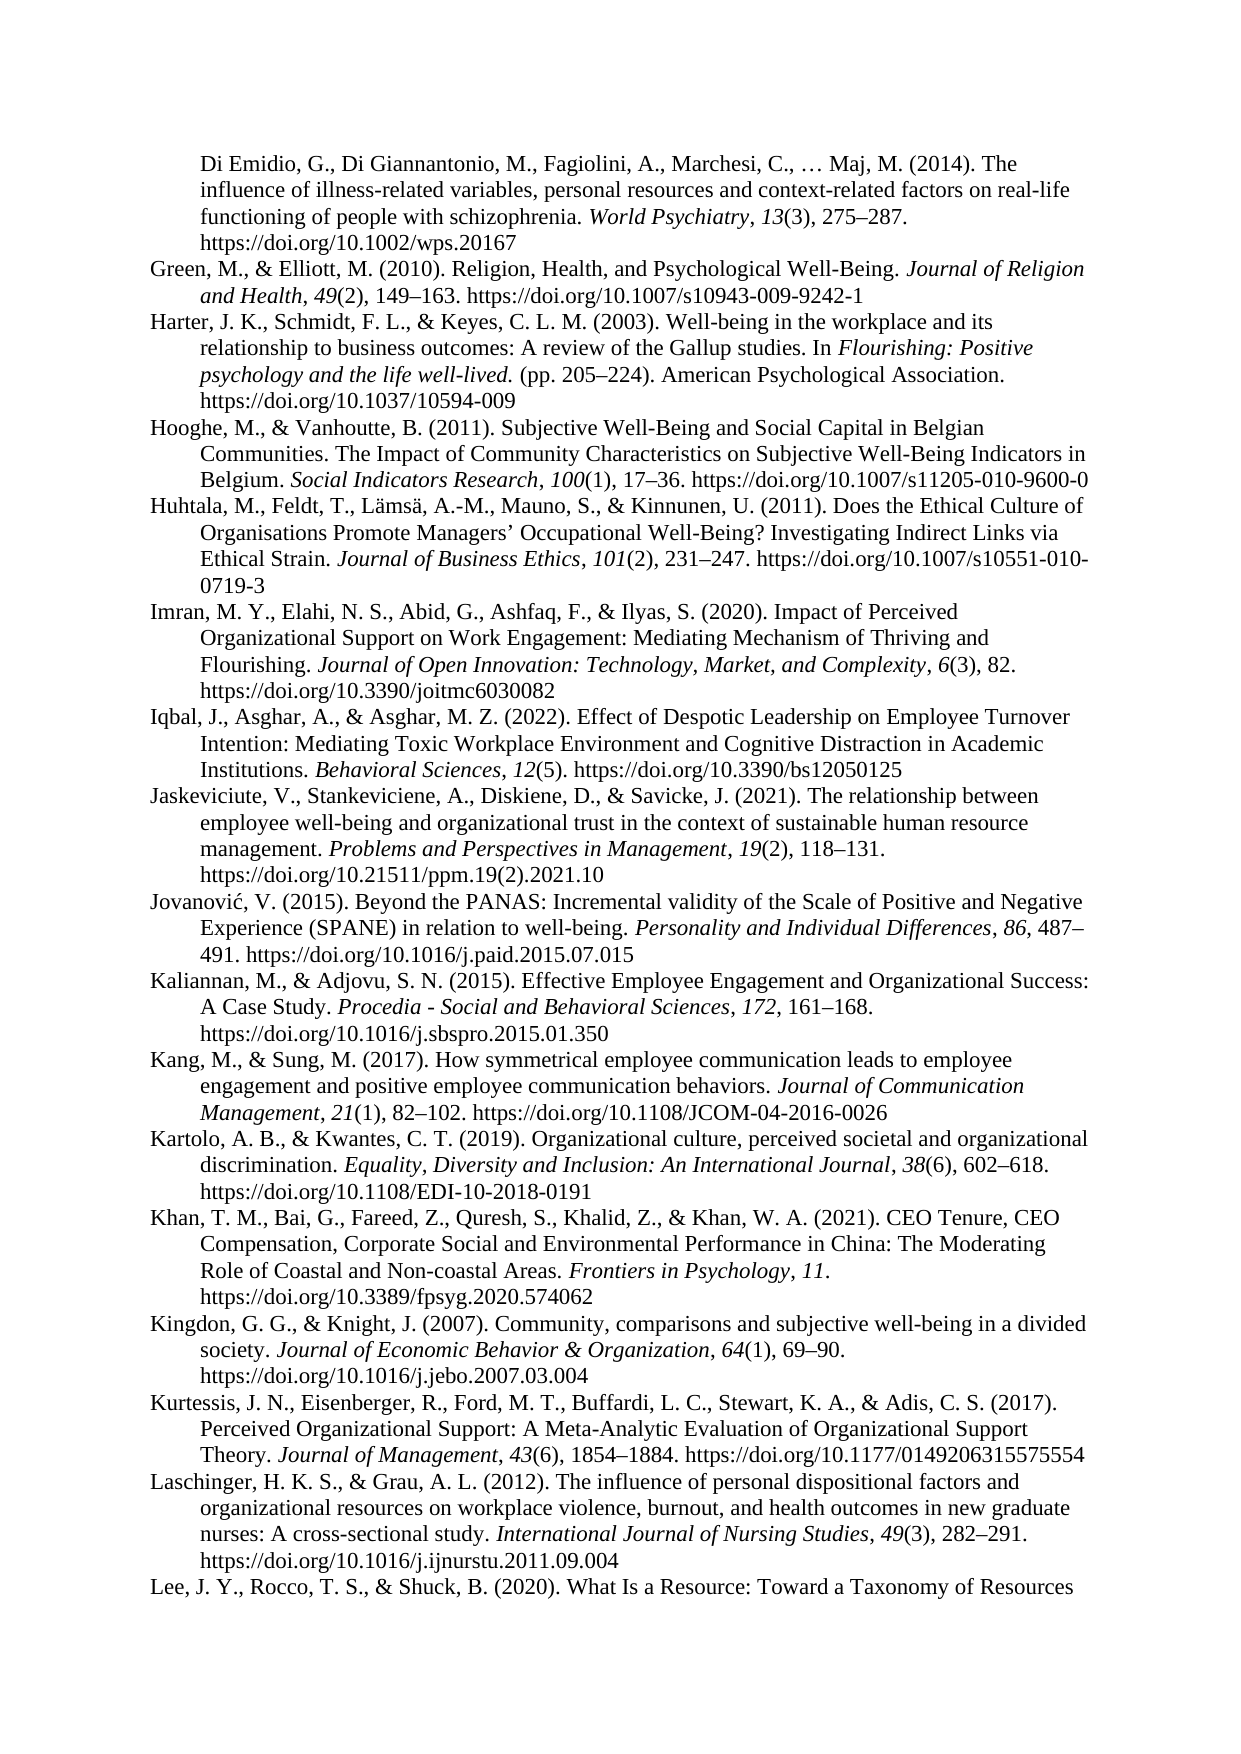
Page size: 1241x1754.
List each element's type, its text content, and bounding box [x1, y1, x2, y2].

text Khan, T. M., Bai, G., Fareed, Z., Quresh, S., Khalid, Z., & Khan, W. A. (2021). CEO Tenure, CEO Compensation, Corporate Social and Environmental Performance in China: The Moderating Role of Coastal and Non-coastal Areas. Frontiers in Psychology, 11. https://doi.org/10.3389/fpsyg.2020.574062 [150, 1204, 1090, 1309]
text Laschinger, H. K. S., & Grau, A. L. (2012). The influence of personal dispositional factors and organizational resources on workplace violence, burnout, and health outcomes in new graduate nurses: A cross-sectional study. International Journal of Nursing Studies, 49(3), 282–291. https://doi.org/10.1016/j.ijnurstu.2011.09.004 [150, 1468, 1090, 1573]
text Hooghe, M., & Vanhoutte, B. (2011). Subjective Well-Being and Social Capital in Belgian Communities. The Impact of Community Characteristics on Subjective Well-Being Indicators in Belgium. Social Indicators Research, 100(1), 17–36. https://doi.org/10.1007/s11205-010-9600-0 [150, 413, 1090, 493]
text Iqbal, J., Asghar, A., & Asghar, M. Z. (2022). Effect of Despotic Leadership on Employee Turnover Intention: Mediating Toxic Workplace Environment and Cognitive Distraction in Academic Institutions. Behavioral Sciences, 12(5). https://doi.org/10.3390/bs12050125 [150, 703, 1090, 782]
text Jaskeviciute, V., Stankeviciene, A., Diskiene, D., & Savicke, J. (2021). The relationship between employee well-being and organizational trust in the context of sustainable human resource management. Problems and Perspectives in Management, 19(2), 118–131. https://doi.org/10.21511/ppm.19(2).2021.10 [150, 782, 1090, 888]
text Kang, M., & Sung, M. (2017). How symmetrical employee communication leads to employee engagement and positive employee communication behaviors. Journal of Communication Management, 21(1), 82–102. https://doi.org/10.1108/JCOM-04-2016-0026 [150, 1046, 1090, 1125]
text Kingdon, G. G., & Knight, J. (2007). Community, comparisons and subjective well-being in a divided society. Journal of Economic Behavior & Organization, 64(1), 69–90. https://doi.org/10.1016/j.jebo.2007.03.004 [150, 1309, 1090, 1389]
text Kaliannan, M., & Adjovu, S. N. (2015). Effective Employee Engagement and Organizational Success: A Case Study. Procedia - Social and Behavioral Sciences, 172, 161–168. https://doi.org/10.1016/j.sbspro.2015.01.350 [150, 967, 1090, 1046]
text Imran, M. Y., Elahi, N. S., Abid, G., Ashfaq, F., & Ilyas, S. (2020). Impact of Perceived Organizational Support on Work Engagement: Mediating Mechanism of Thriving and Flourishing. Journal of Open Innovation: Technology, Market, and Complexity, 6(3), 82. https://doi.org/10.3390/joitmc6030082 [150, 598, 1090, 703]
text Kurtessis, J. N., Eisenberger, R., Ford, M. T., Buffardi, L. C., Stewart, K. A., & Adis, C. S. (2017). Perceived Organizational Support: A Meta-Analytic Evaluation of Organizational Support Theory. Journal of Management, 43(6), 1854–1884. https://doi.org/10.1177/0149206315575554 [150, 1389, 1090, 1468]
text Harter, J. K., Schmidt, F. L., & Keyes, C. L. M. (2003). Well-being in the workplace and its relationship to business outcomes: A review of the Gallup studies. In Flourishing: Positive psychology and the life well-lived. (pp. 205–224). American Psychological Association. https://doi.org/10.1037/10594-009 [150, 308, 1090, 413]
text Jovanović, V. (2015). Beyond the PANAS: Incremental validity of the Scale of Positive and Negative Experience (SPANE) in relation to well-being. Personality and Individual Differences, 86, 487–491. https://doi.org/10.1016/j.paid.2015.07.015 [150, 888, 1090, 967]
text Green, M., & Elliott, M. (2010). Religion, Health, and Psychological Well-Being. Journal of Religion and Health, 49(2), 149–163. https://doi.org/10.1007/s10943-009-9242-1 [150, 255, 1090, 308]
text Kartolo, A. B., & Kwantes, C. T. (2019). Organizational culture, perceived societal and organizational discrimination. Equality, Diversity and Inclusion: An International Journal, 38(6), 602–618. https://doi.org/10.1108/EDI-10-2018-0191 [150, 1125, 1090, 1204]
text Huhtala, M., Feldt, T., Lämsä, A.-M., Mauno, S., & Kinnunen, U. (2011). Does the Ethical Culture of Organisations Promote Managers’ Occupational Well-Being? Investigating Indirect Links via Ethical Strain. Journal of Business Ethics, 101(2), 231–247. https://doi.org/10.1007/s10551-010-0719-3 [150, 493, 1090, 598]
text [150, 150, 1090, 255]
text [150, 1573, 1090, 1599]
